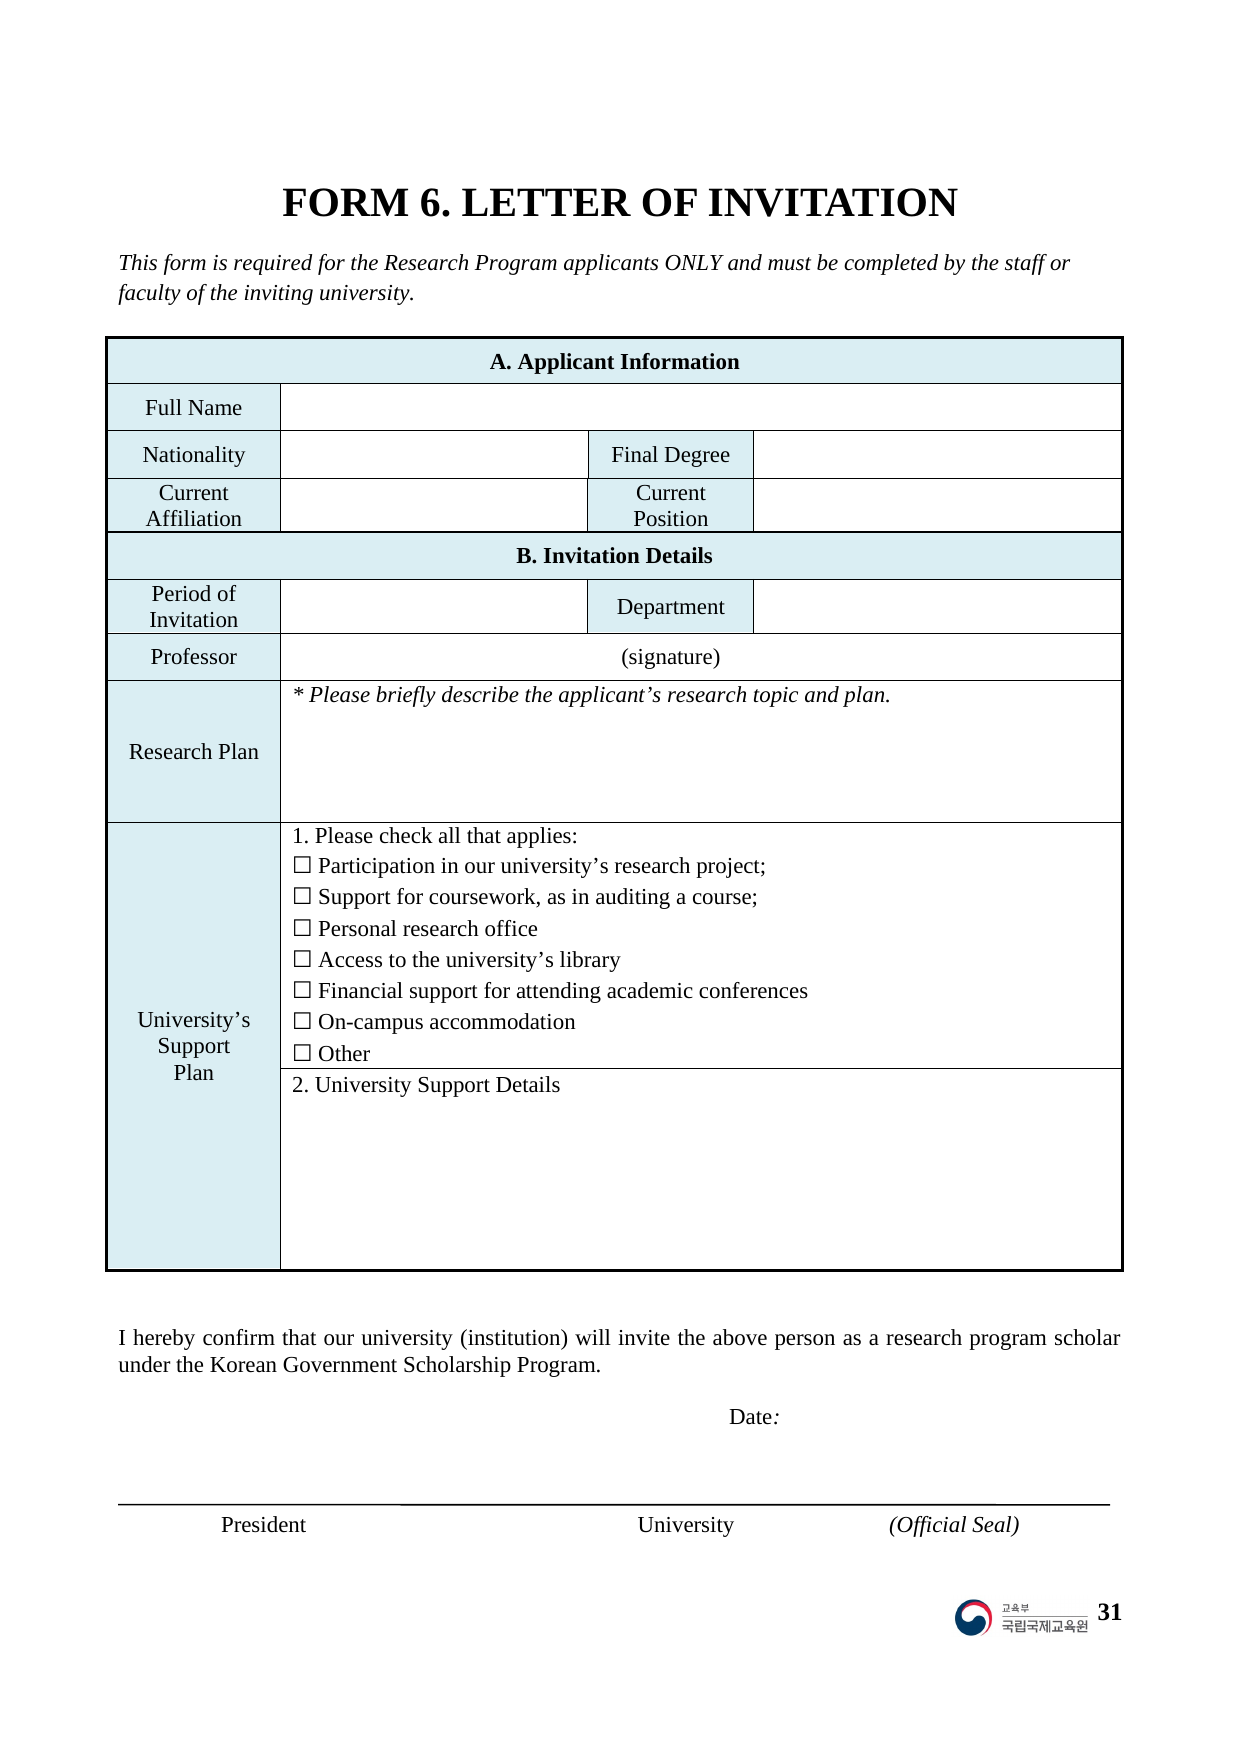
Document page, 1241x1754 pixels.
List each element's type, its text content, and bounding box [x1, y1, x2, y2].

table_cell [281, 634, 588, 680]
table_cell [754, 431, 1121, 478]
table_cell [281, 431, 588, 478]
table_cell Current Position [588, 479, 753, 531]
table_cell [281, 384, 1121, 430]
text I hereby confirm that our university (institution) will invite the above person as a research program scholar under the Korean Government Scholarship Program. [118, 1324, 1122, 1377]
table_cell 2. University Support Details [281, 1069, 1121, 1268]
table_cell B. Invitation Details [108, 533, 1121, 579]
picture [951, 1595, 1091, 1637]
text FORM 6. LETTER OF INVITATION [118, 177, 1122, 225]
table_cell [754, 479, 1121, 531]
table_cell [754, 580, 1121, 632]
table_cell Final Degree [589, 431, 753, 478]
table_cell [754, 634, 1121, 680]
table_cell * Please briefly describe the applicant’s research topic and plan. [281, 681, 1121, 822]
table_cell Research Plan [108, 681, 280, 822]
table_cell Nationality [108, 431, 280, 478]
table_cell Department [588, 580, 753, 632]
table_cell Period of Invitation [108, 580, 280, 632]
table_cell [281, 580, 587, 632]
table_cell University’s Support Plan [108, 823, 280, 1268]
table_cell 1. Please check all that applies: Participation in our university’s research project; Support for coursework, as in auditing a course; Personal research office Access to the university’s library Financial support for attending academic conferences On-campus accommodation Other [281, 823, 1121, 1068]
table_cell Professor [108, 634, 280, 680]
table_cell Full Name [108, 384, 280, 430]
table_header A. Applicant Information [108, 339, 1121, 383]
table_cell [281, 479, 587, 531]
text President University (Official Seal) [118, 1511, 1122, 1537]
table_cell Current Affiliation [108, 479, 280, 531]
table_cell (signature) [588, 634, 753, 680]
text Date: [118, 1403, 1122, 1430]
text This form is required for the Research Program applicants ONLY and must be completed by the staff or faculty of the inviting university. [118, 249, 1122, 306]
